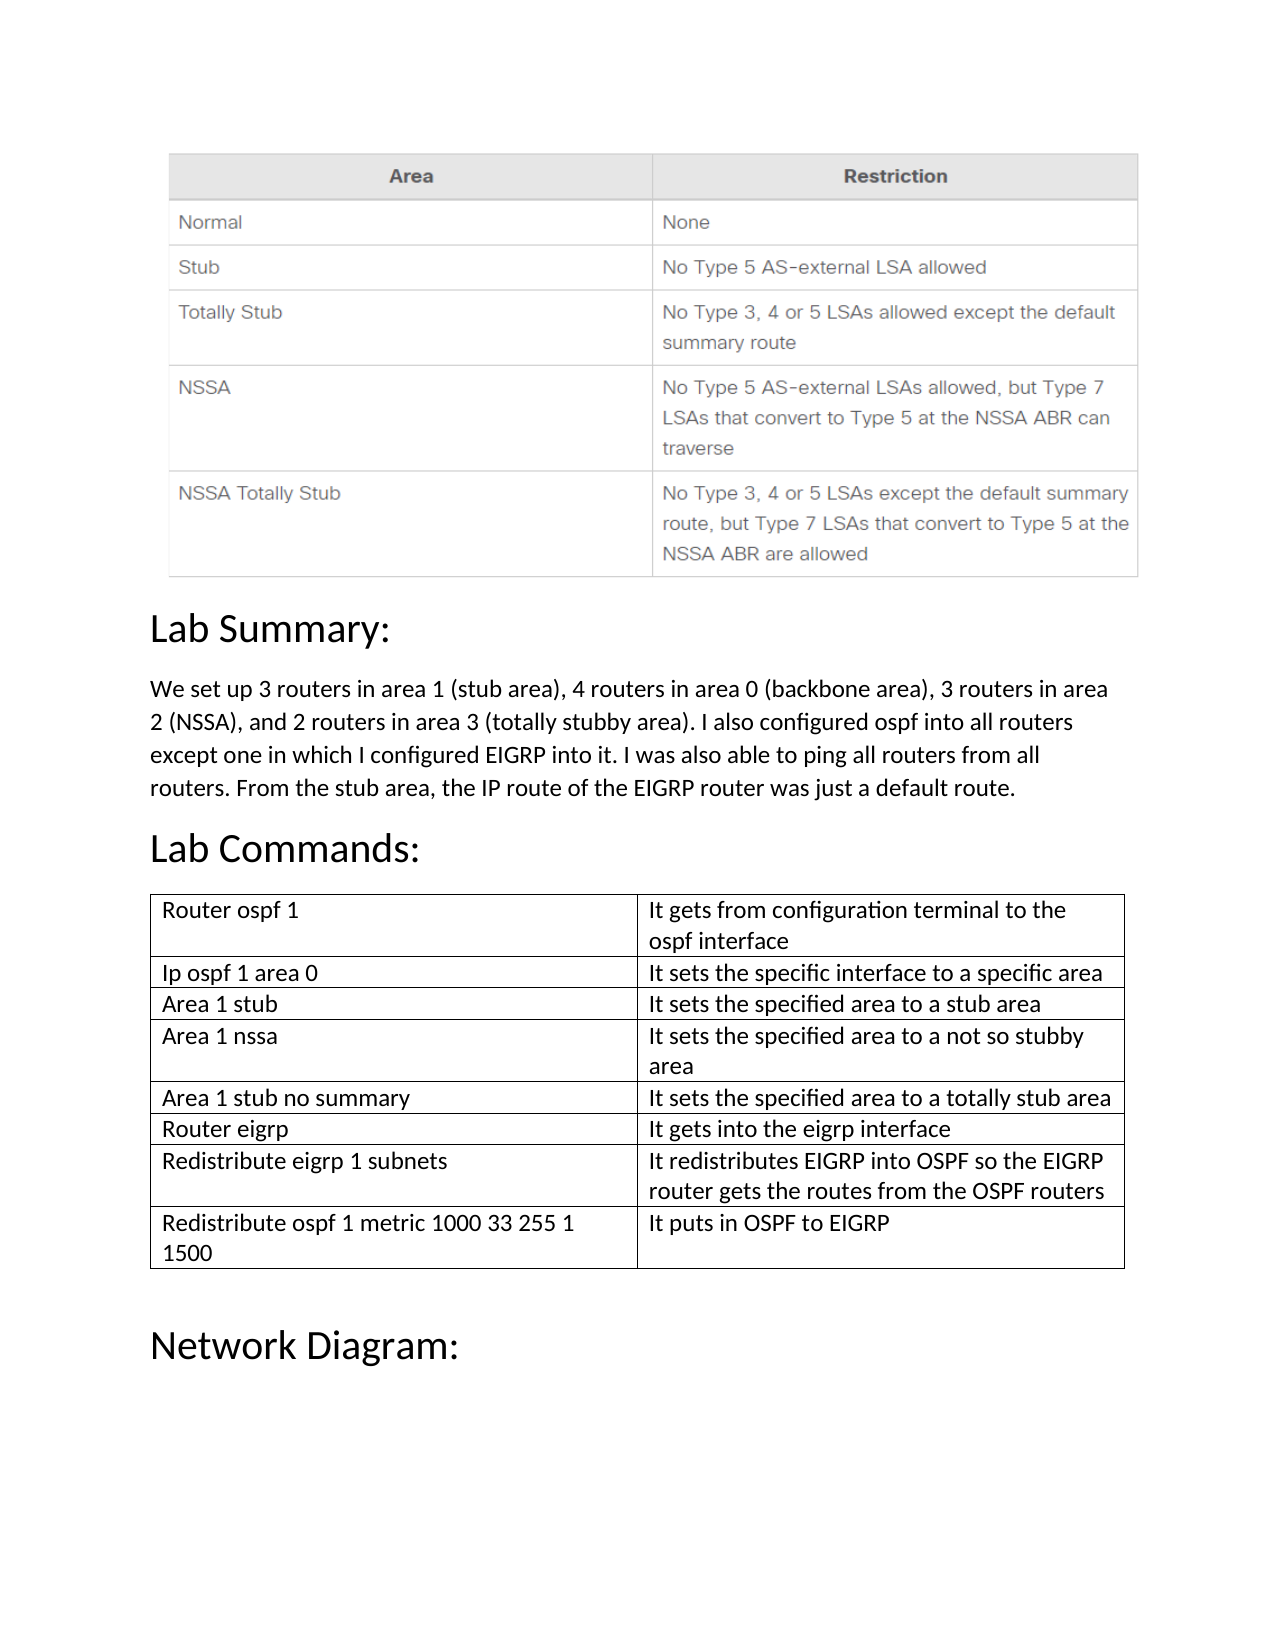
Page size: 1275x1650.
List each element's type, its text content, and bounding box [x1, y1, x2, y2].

table_header It gets from configuration terminal to the ospf interface [638, 895, 1124, 956]
table_cell It sets the specified area to a totally stub area [638, 1082, 1124, 1112]
table_cell It sets the specified area to a not so stubby area [638, 1020, 1124, 1081]
text Network Diagram: [150, 1319, 1125, 1369]
text We set up 3 routers in area 1 (stub area), 4 routers in area 0 (backbone area), 3 routers in area 2 (NSSA), and 2 routers in area 3 (totally stubby area). I also configured ospf into all routers except one in which I configured EIGRP into it. I was also able to ping all routers from all routers. From the stub area, the IP route of the EIGRP router was just a default route. [150, 674, 1125, 803]
table_cell It gets into the eigrp interface [638, 1114, 1124, 1144]
table_cell Area 1 stub no summary [151, 1082, 637, 1112]
table_header Router ospf 1 [151, 895, 637, 956]
table_cell It sets the specified area to a stub area [638, 988, 1124, 1019]
table_cell Redistribute ospf 1 metric 1000 33 255 1 1500 [151, 1207, 637, 1268]
text Lab Commands: [150, 822, 1125, 873]
table_cell Router eigrp [151, 1114, 637, 1144]
table_cell Area 1 stub [151, 988, 637, 1019]
table_cell It sets the specific interface to a specific area [638, 957, 1124, 987]
table_cell Ip ospf 1 area 0 [151, 957, 637, 987]
text Lab Summary: [150, 602, 1125, 653]
table_cell Area 1 nssa [151, 1020, 637, 1081]
table_cell Redistribute eigrp 1 subnets [151, 1145, 637, 1206]
table_cell It puts in OSPF to EIGRP [638, 1207, 1124, 1268]
table_cell It redistributes EIGRP into OSPF so the EIGRP router gets the routes from the OSPF routers [638, 1145, 1124, 1206]
